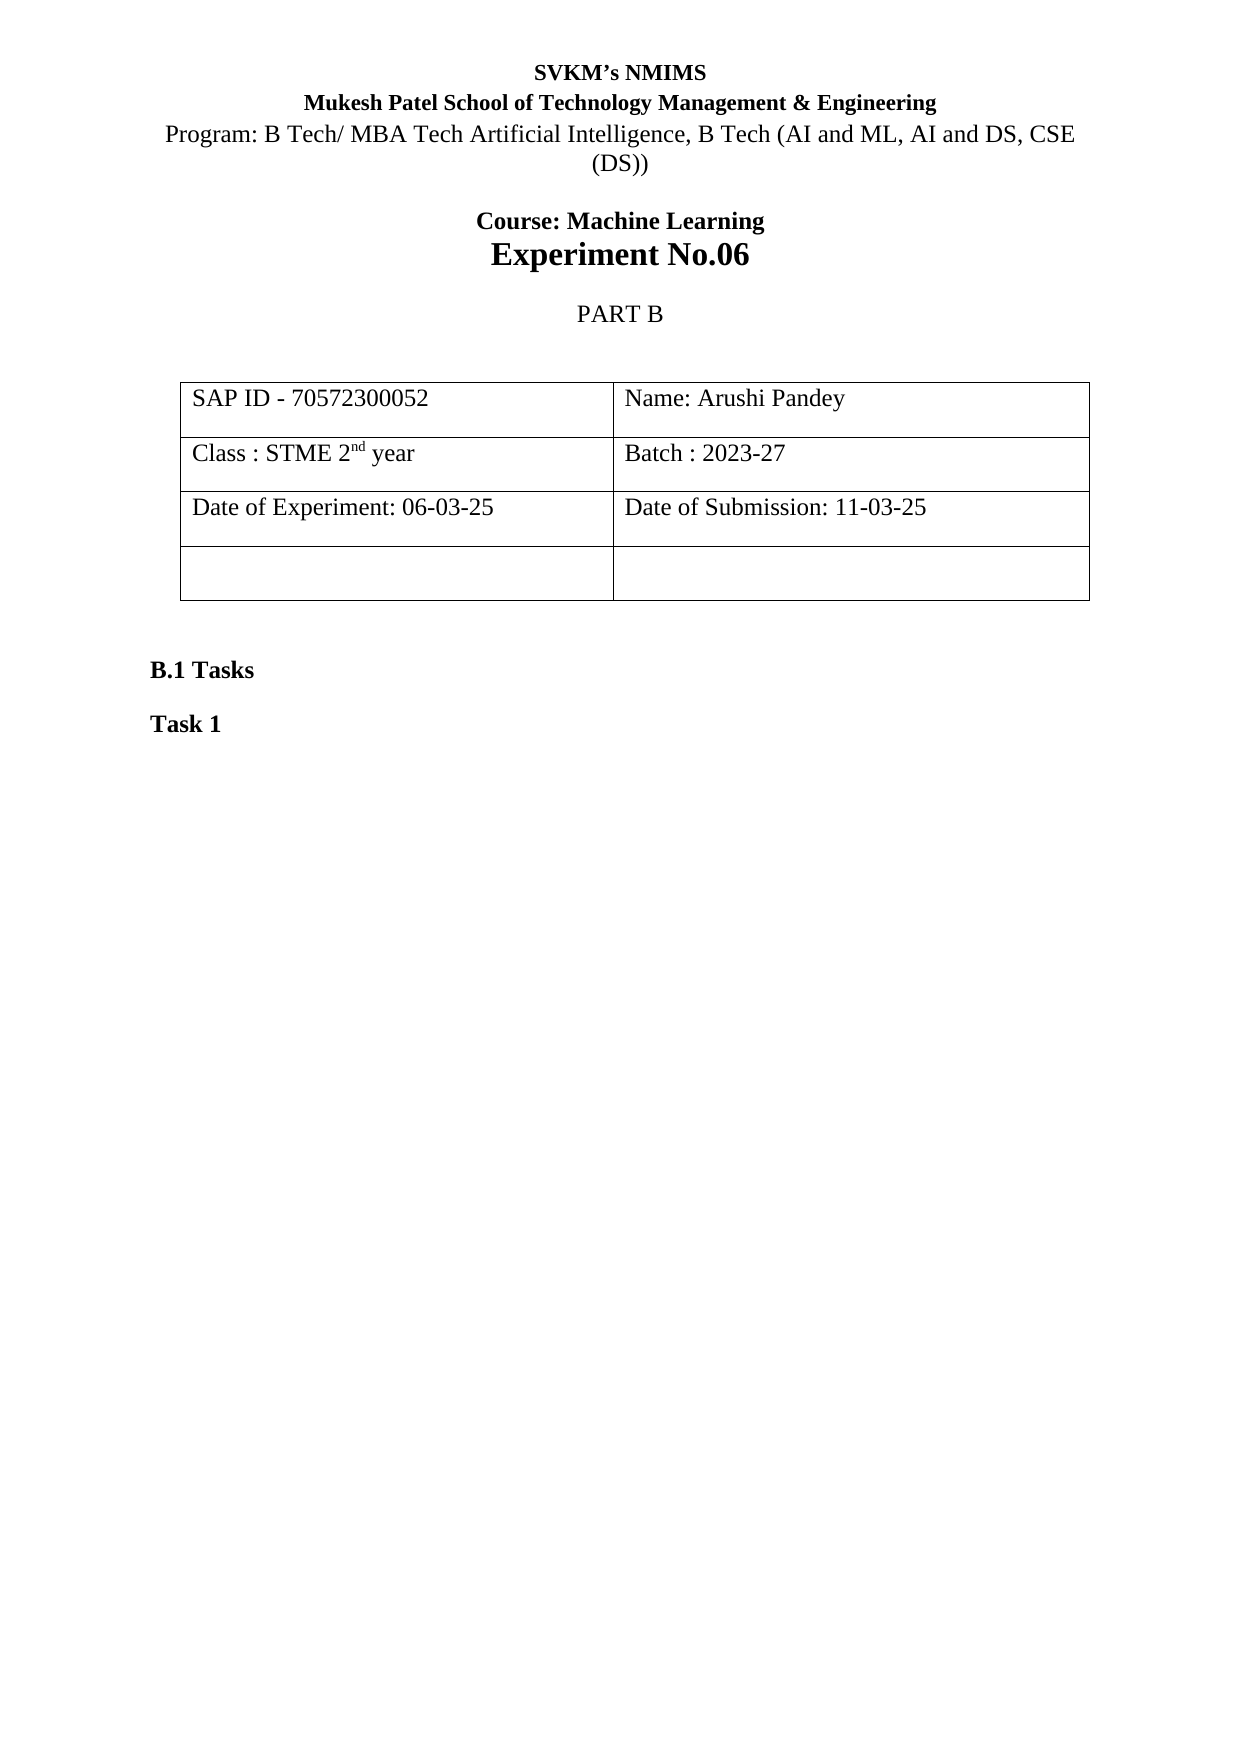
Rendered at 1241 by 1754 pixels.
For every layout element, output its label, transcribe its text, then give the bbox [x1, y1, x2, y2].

table_cell [614, 547, 1089, 600]
table_cell [181, 547, 613, 600]
text Experiment No.06 [150, 234, 1090, 273]
text Program: B Tech/ MBA Tech Artificial Intelligence, B Tech (AI and ML, AI and DS, CSE (DS)) [150, 119, 1090, 177]
table_cell Class : STME 2nd year [181, 438, 613, 491]
table_cell Date of Experiment: 06-03-25 [181, 492, 613, 546]
text PART B [150, 299, 1090, 328]
text SVKM’s NMIMS [150, 59, 1090, 86]
text Mukesh Patel School of Technology Management & Engineering [150, 89, 1090, 116]
table_header Name: Arushi Pandey [614, 383, 1089, 437]
text B.1 Tasks [150, 655, 1090, 684]
table_cell Batch : 2023-27 [614, 438, 1089, 491]
text Course: Machine Learning [150, 206, 1090, 234]
table_cell Date of Submission: 11-03-25 [614, 492, 1089, 546]
text Task 1 [150, 709, 1090, 738]
table_header SAP ID - 70572300052 [181, 383, 613, 437]
